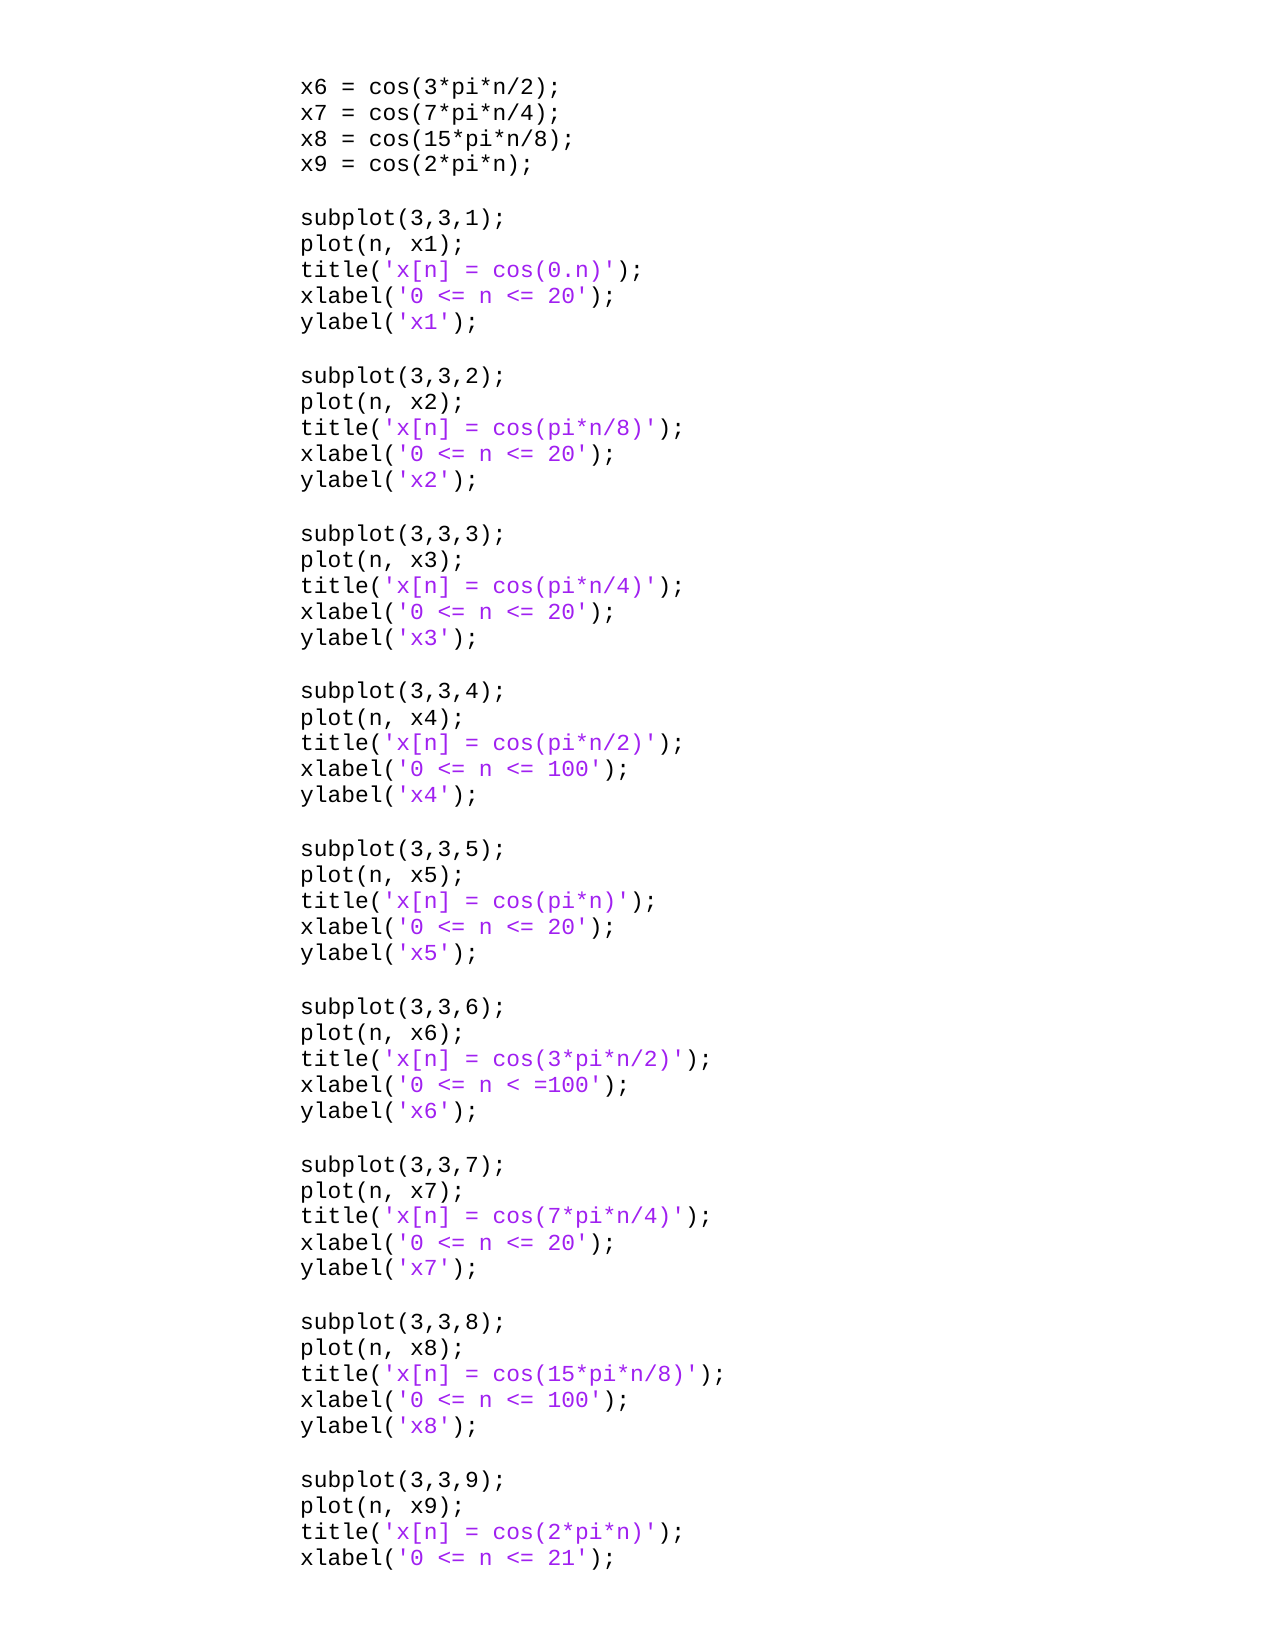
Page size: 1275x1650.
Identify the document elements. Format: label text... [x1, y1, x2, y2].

text ylabel('x1'); [300, 311, 1200, 336]
text ylabel('x5'); [300, 941, 1200, 967]
text ylabel('x7'); [300, 1257, 1200, 1283]
text title('x[n] = cos(15*pi*n/8)'); [300, 1363, 1200, 1388]
text xlabel('0 <= n <= 20'); [300, 284, 1200, 311]
text title('x[n] = cos(2*pi*n)'); [300, 1520, 1200, 1546]
text xlabel('0 <= n <= 100'); [300, 758, 1200, 784]
text title('x[n] = cos(0.n)'); [300, 259, 1200, 284]
text plot(n, x6); [300, 1021, 1200, 1047]
text subplot(3,3,7); [300, 1153, 1200, 1179]
text ylabel('x6'); [300, 1099, 1200, 1125]
text plot(n, x4); [300, 706, 1200, 732]
text xlabel('0 <= n <= 20'); [300, 915, 1200, 941]
text plot(n, x9); [300, 1494, 1200, 1520]
text x6 = cos(3*pi*n/2); [300, 75, 1200, 101]
text plot(n, x8); [300, 1337, 1200, 1363]
text plot(n, x3); [300, 548, 1200, 574]
text ylabel('x3'); [300, 626, 1200, 652]
text xlabel('0 <= n <= 20'); [300, 1231, 1200, 1257]
text ylabel('x4'); [300, 784, 1200, 809]
text subplot(3,3,8); [300, 1311, 1200, 1337]
text ylabel('x2'); [300, 468, 1200, 494]
text xlabel('0 <= n <= 20'); [300, 442, 1200, 468]
text title('x[n] = cos(pi*n/2)'); [300, 732, 1200, 758]
text xlabel('0 <= n <= 20'); [300, 600, 1200, 626]
text title('x[n] = cos(3*pi*n/2)'); [300, 1047, 1200, 1073]
text title('x[n] = cos(pi*n/8)'); [300, 416, 1200, 442]
text xlabel('0 <= n < =100'); [300, 1073, 1200, 1099]
text title('x[n] = cos(pi*n/4)'); [300, 574, 1200, 600]
text x9 = cos(2*pi*n); [300, 153, 1200, 179]
text subplot(3,3,4); [300, 680, 1200, 706]
text xlabel('0 <= n <= 100'); [300, 1388, 1200, 1414]
text ylabel('x8'); [300, 1414, 1200, 1440]
text x7 = cos(7*pi*n/4); [300, 101, 1200, 127]
text x8 = cos(15*pi*n/8); [300, 127, 1200, 153]
text title('x[n] = cos(pi*n)'); [300, 889, 1200, 915]
text xlabel('0 <= n <= 21'); [300, 1546, 1200, 1572]
text subplot(3,3,9); [300, 1468, 1200, 1494]
text subplot(3,3,3); [300, 522, 1200, 548]
text plot(n, x2); [300, 390, 1200, 416]
text plot(n, x1); [300, 233, 1200, 259]
text subplot(3,3,1); [300, 207, 1200, 233]
text subplot(3,3,6); [300, 995, 1200, 1021]
text title('x[n] = cos(7*pi*n/4)'); [300, 1205, 1200, 1231]
text subplot(3,3,2); [300, 364, 1200, 390]
text plot(n, x5); [300, 863, 1200, 889]
text plot(n, x7); [300, 1179, 1200, 1205]
text subplot(3,3,5); [300, 838, 1200, 863]
